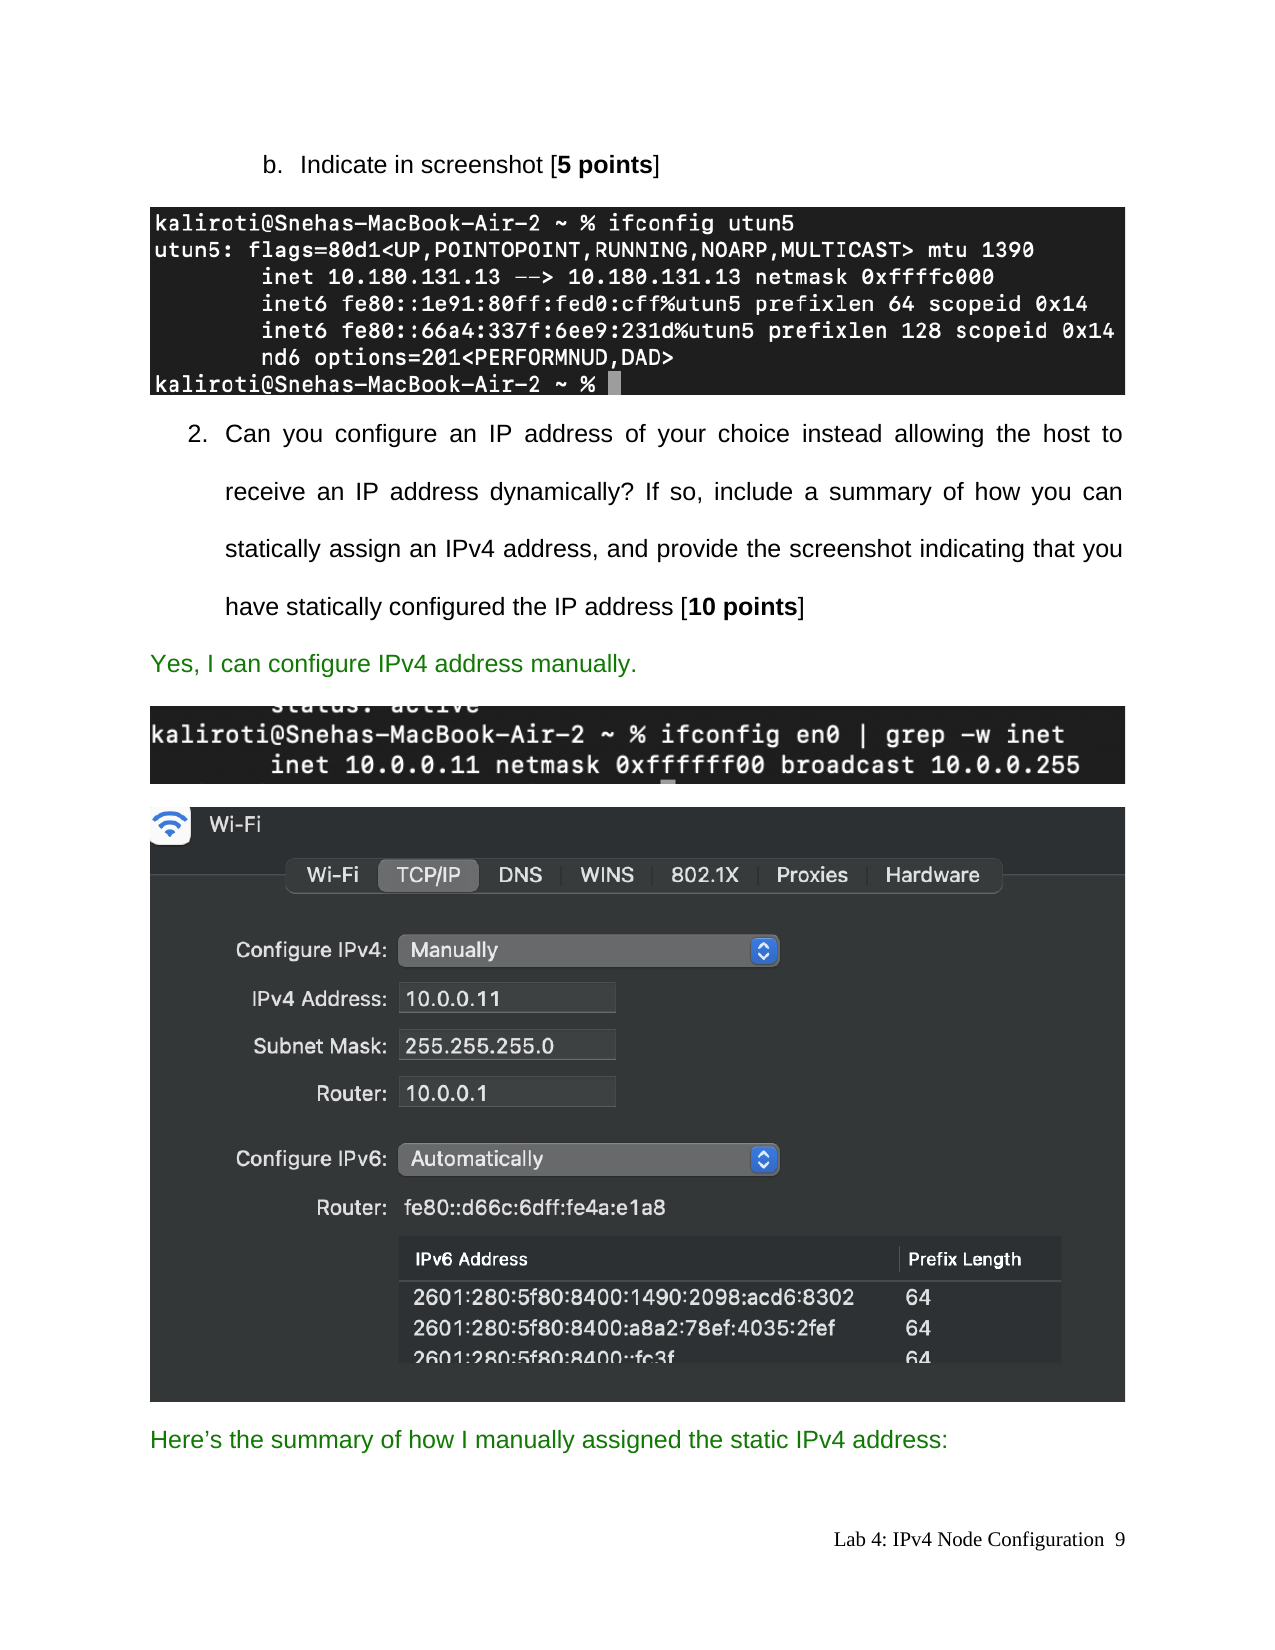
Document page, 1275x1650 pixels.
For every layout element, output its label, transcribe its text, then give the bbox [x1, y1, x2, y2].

picture [150, 807, 1125, 1402]
text Here’s the summary of how I manually assigned the static IPv4 address: [150, 1426, 1125, 1454]
text Yes, I can configure IPv4 address manually. [150, 649, 1125, 678]
picture [150, 706, 1125, 784]
list Can you configure an IP address of your choice instead allowing the host to receive an IP address dynamically? If so, include a summary of how you can statically assign an IPv4 address, and provide the screenshot indicating that you have statically configured the IP address [10 points] [187, 419, 1125, 620]
list Indicate in screenshot [5 points] [262, 150, 1125, 179]
picture [150, 207, 1125, 395]
